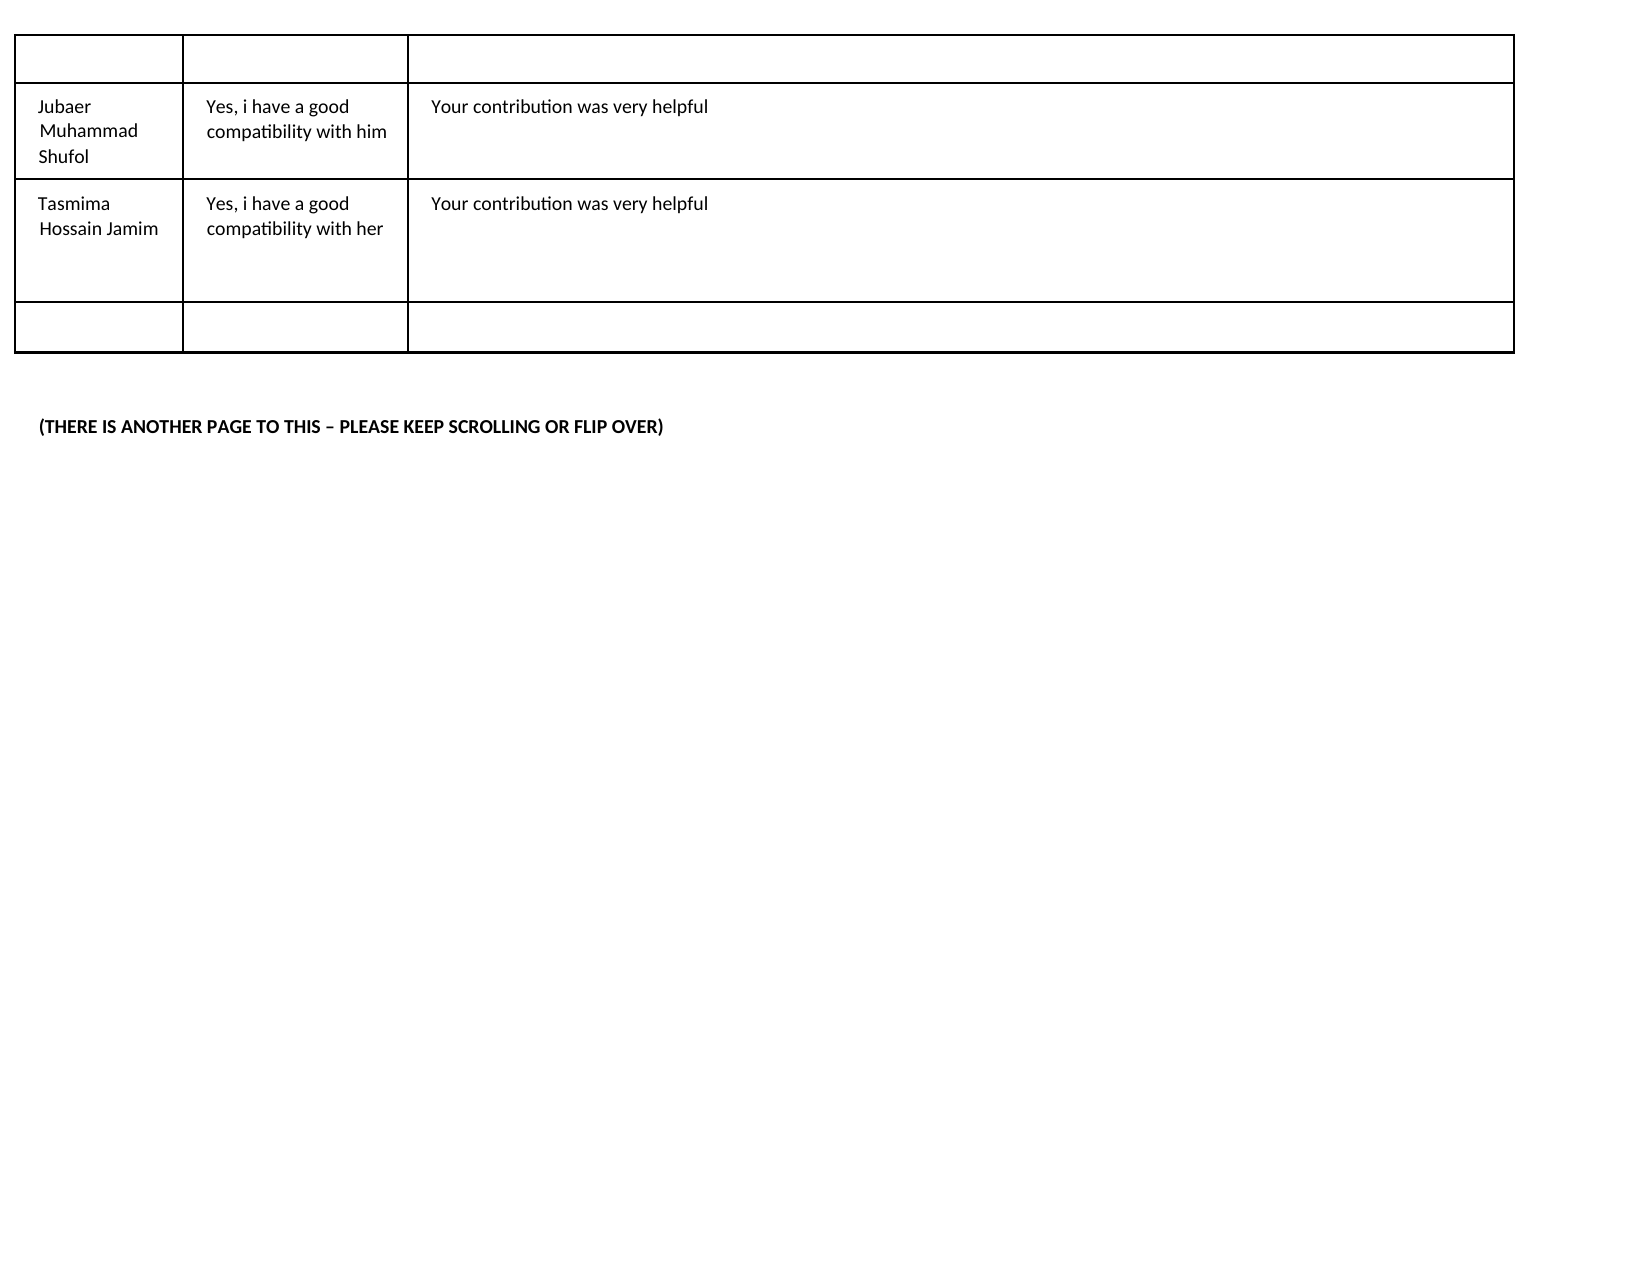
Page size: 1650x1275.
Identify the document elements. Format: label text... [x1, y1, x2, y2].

table_cell Tasmima Hossain Jamim [16, 180, 182, 301]
table_cell [409, 303, 1513, 351]
table_cell Your contribution was very helpful [409, 84, 1513, 178]
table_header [409, 36, 1513, 82]
table_cell Yes, i have a good compatibility with him [184, 84, 407, 178]
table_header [16, 36, 182, 82]
text (THERE IS ANOTHER PAGE TO THIS – PLEASE KEEP SCROLLING OR FLIP OVER) [38, 414, 1634, 438]
table_cell [184, 303, 407, 351]
table_cell [16, 303, 182, 351]
table_cell Jubaer Muhammad Shufol [16, 84, 182, 178]
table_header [184, 36, 407, 82]
table_cell Yes, i have a good compatibility with her [184, 180, 407, 301]
table_cell Your contribution was very helpful [409, 180, 1513, 301]
